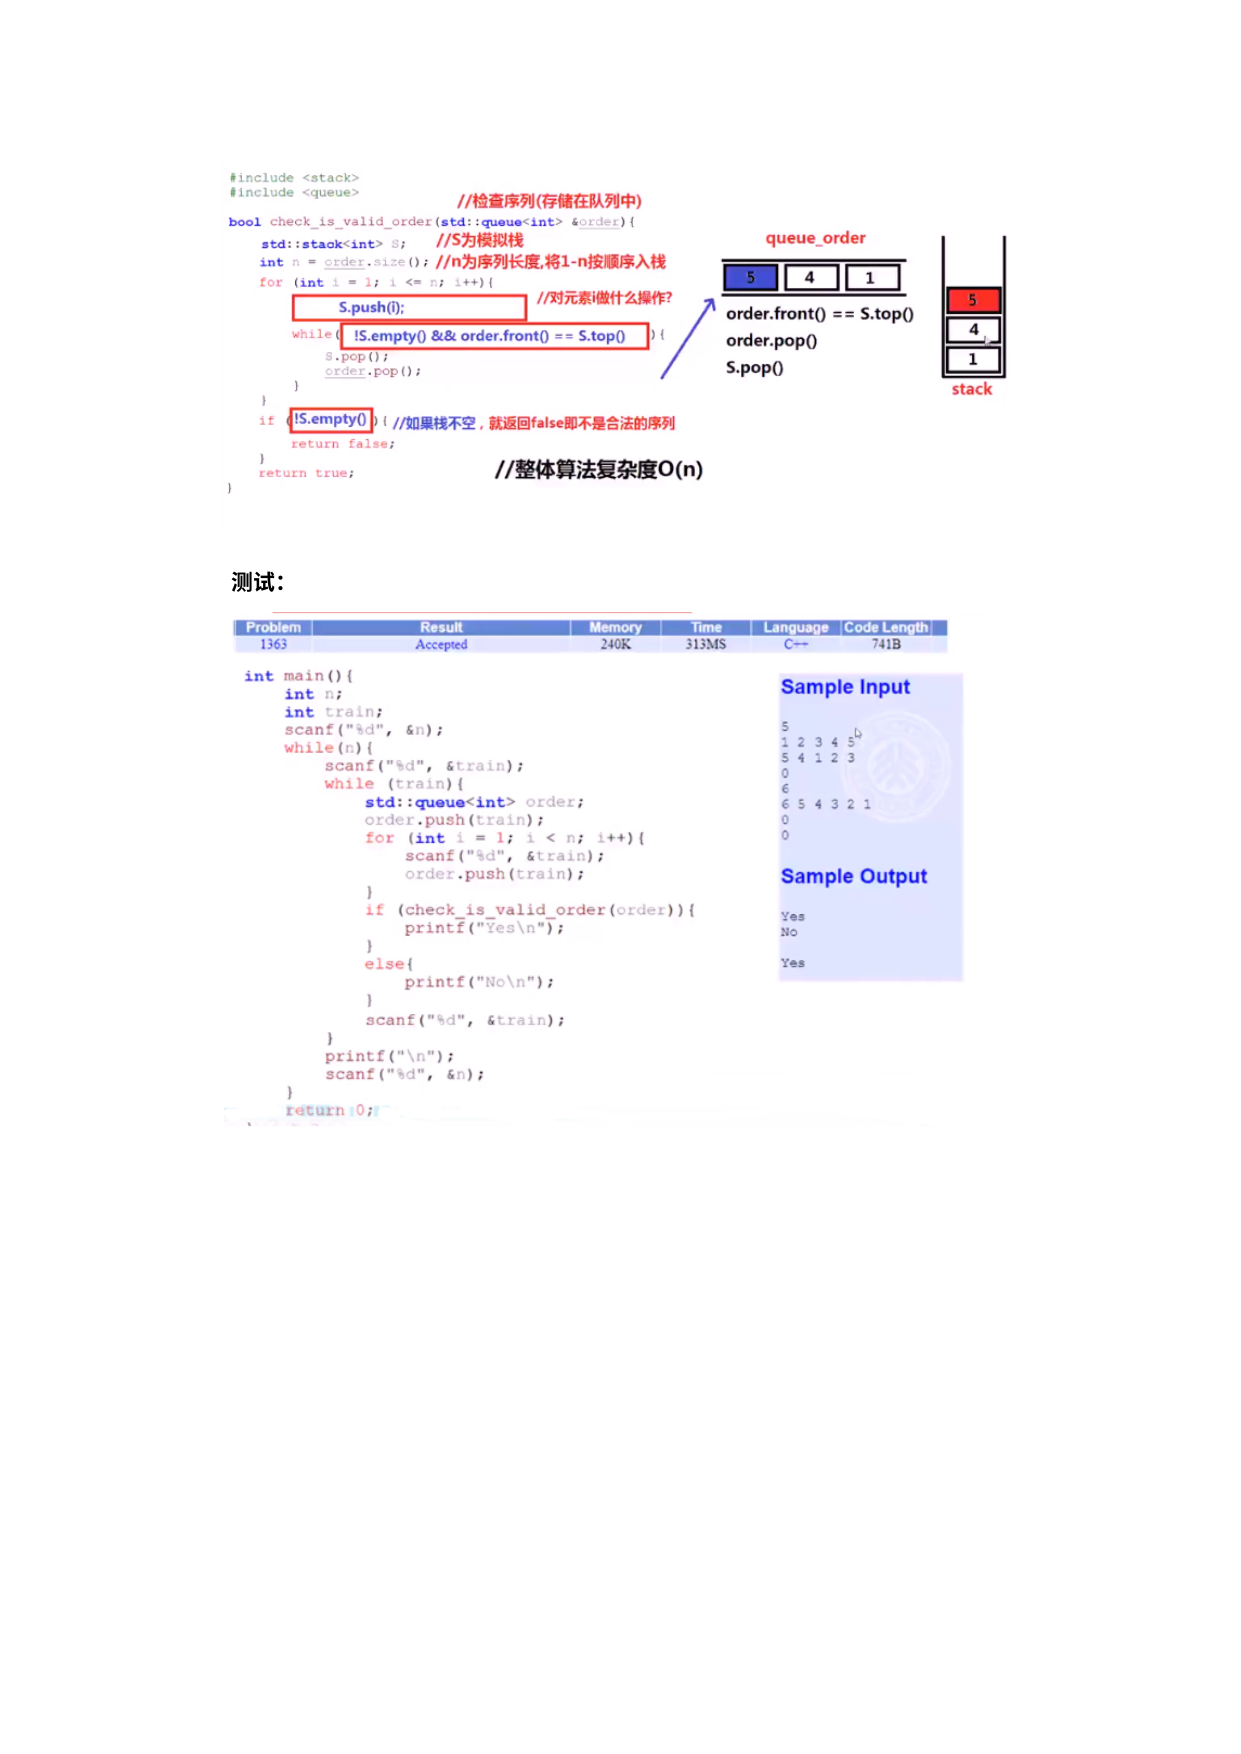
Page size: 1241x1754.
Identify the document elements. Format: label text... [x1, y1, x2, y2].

picture [223, 612, 1017, 1131]
picture [217, 162, 1024, 527]
text 测试： [187, 564, 1053, 597]
